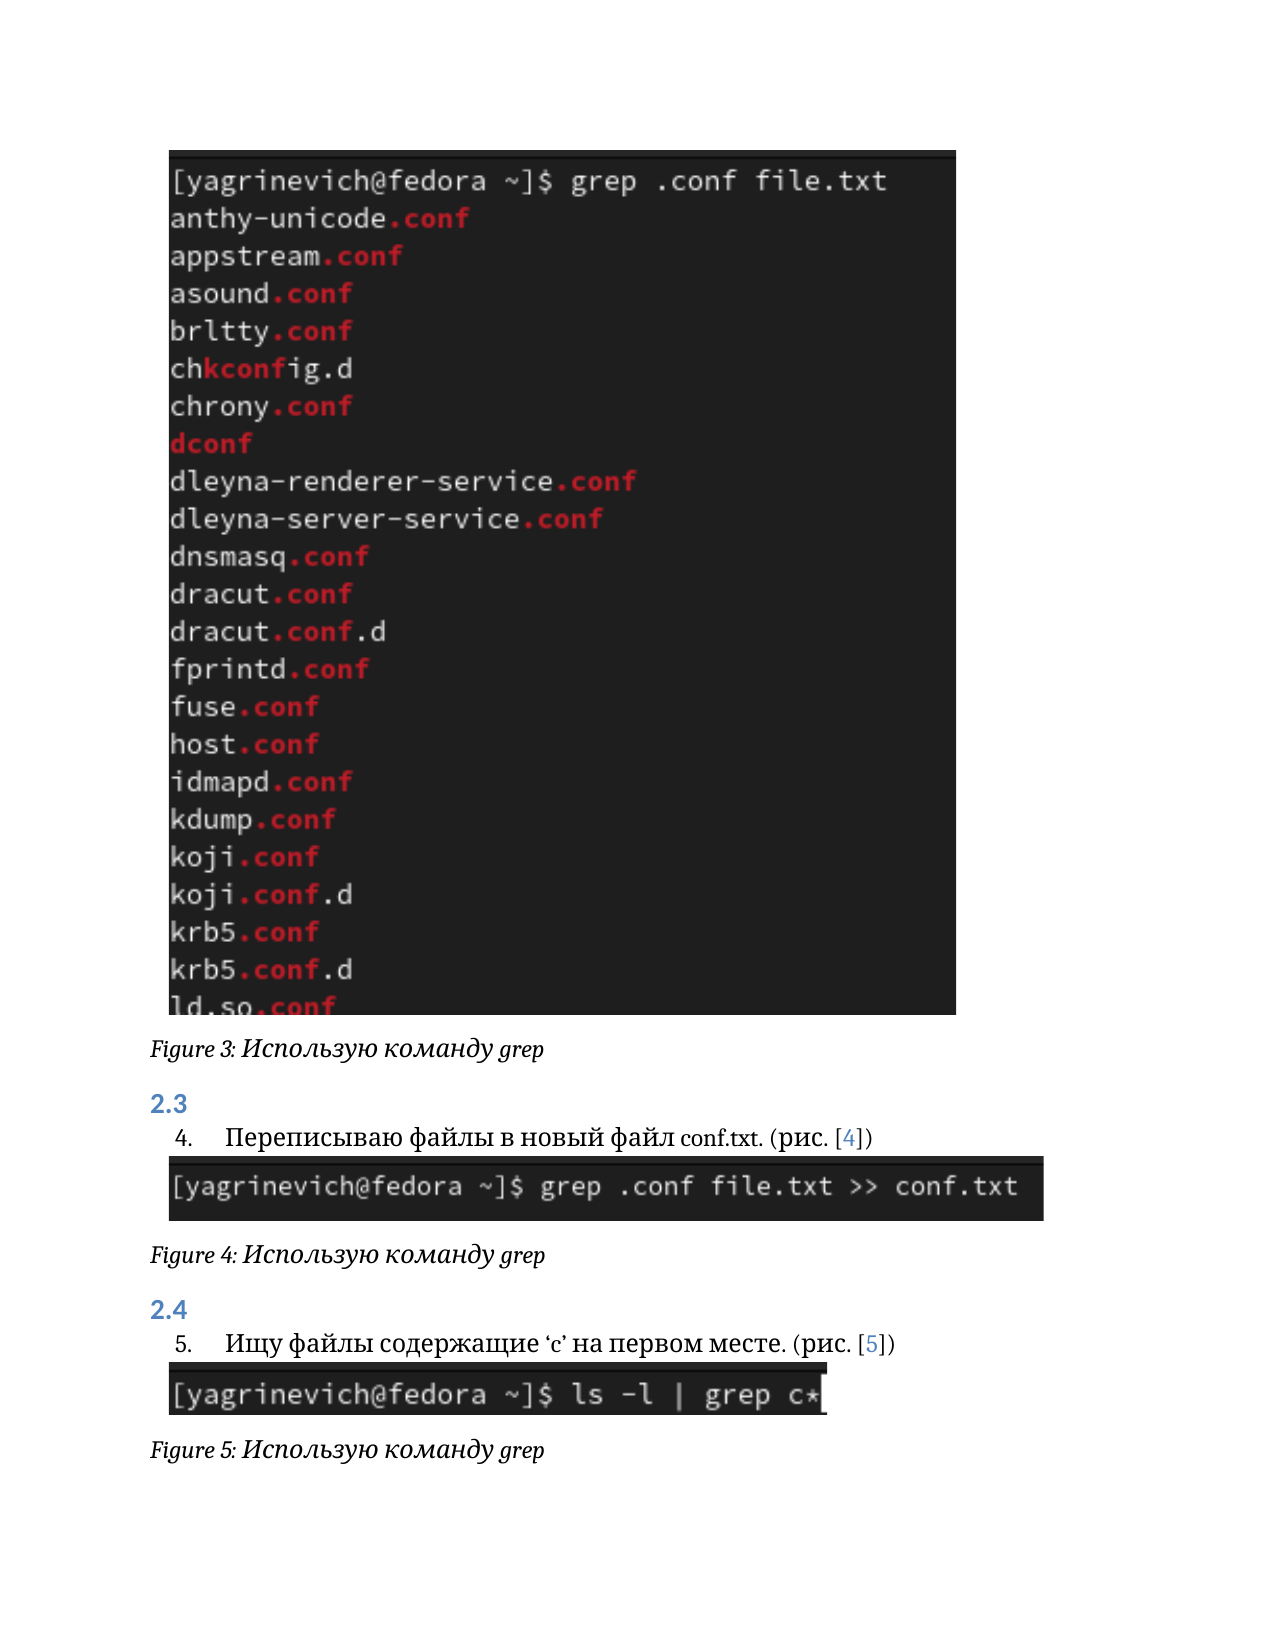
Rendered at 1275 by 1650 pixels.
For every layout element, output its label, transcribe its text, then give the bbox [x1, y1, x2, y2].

subtitle 2.4 [150, 1291, 1125, 1327]
text Figure 5: Использую команду grep [150, 1436, 1125, 1464]
list Ищу файлы содержащие ‘c’ на первом месте. (рис. [5]) [175, 1330, 1125, 1359]
picture [168, 150, 957, 1015]
list Переписываю файлы в новый файл conf.txt. (рис. [4]) [175, 1124, 1125, 1153]
picture [168, 1156, 1044, 1221]
picture [168, 1362, 828, 1415]
subtitle 2.3 [150, 1085, 1125, 1121]
text Figure 3: Использую команду grep [150, 1035, 1125, 1064]
text Figure 4: Использую команду grep [150, 1241, 1125, 1270]
